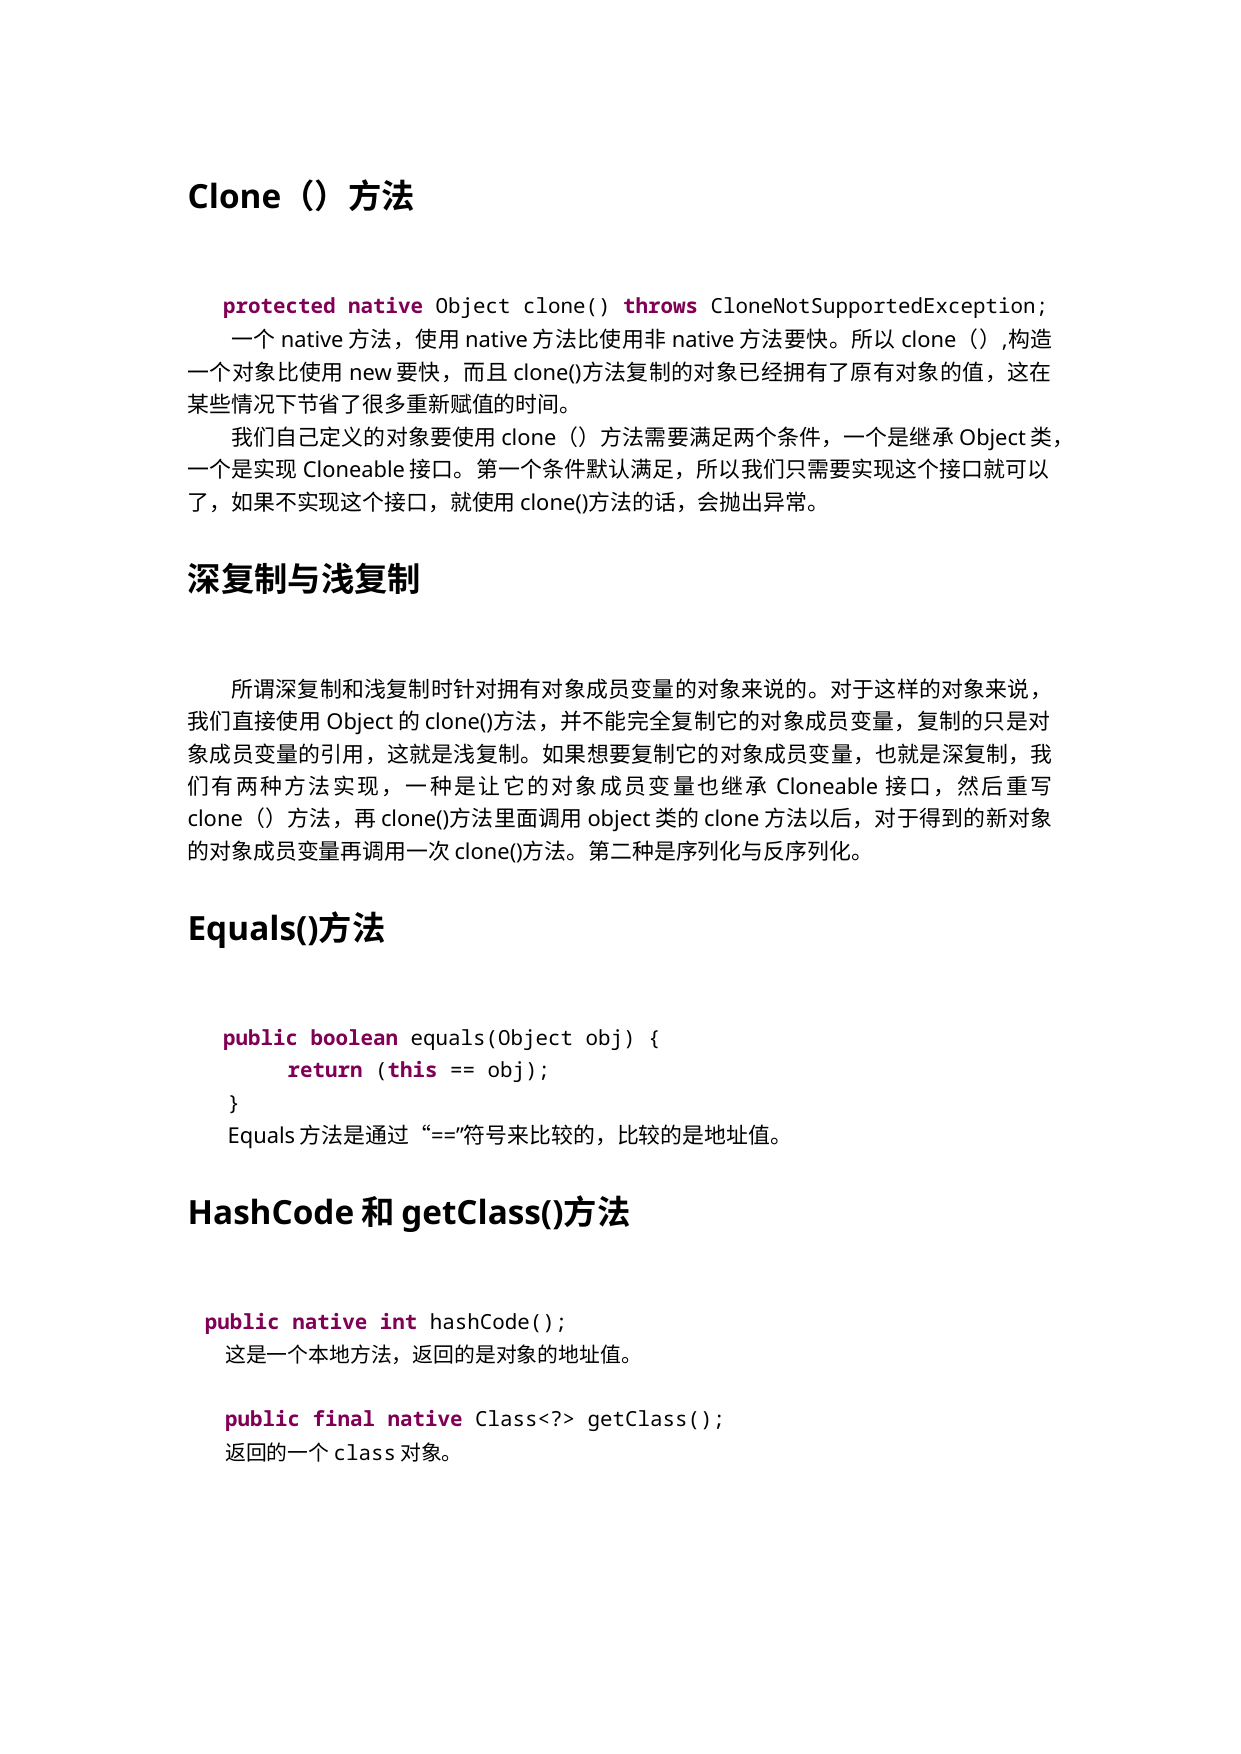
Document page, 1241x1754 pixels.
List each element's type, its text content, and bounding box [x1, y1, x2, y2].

subtitle 深复制与浅复制 [187, 544, 1053, 609]
subtitle HashCode和getClass()方法 [187, 1178, 1053, 1243]
text 这是一个本地方法，返回的是对象的地址值。 [187, 1338, 1053, 1370]
text 所谓深复制和浅复制时针对拥有对象成员变量的对象来说的。对于这样的对象来说，我们直接使用Object的clone()方法，并不能完全复制它的对象成员变量，复制的只是对象成员变量的引用，这就是浅复制。如果想要复制它的对象成员变量，也就是深复制，我们有两种方法实现，一种是让它的对象成员变量也继承Cloneable接口，然后重写clone（）方法，再clone()方法里面调用object类的clone方法以后，对于得到的新对象的对象成员变量再调用一次clone()方法。第二种是序列化与反序列化。 [187, 671, 1053, 866]
text public boolean equals(Object obj) { [187, 1021, 1053, 1053]
text 返回的一个class对象。 [187, 1435, 1053, 1468]
text public native int hashCode(); [187, 1305, 1053, 1338]
text public final native Class<?> getClass(); [187, 1403, 1053, 1435]
subtitle Equals()方法 [187, 893, 1053, 958]
text 一个native方法，使用native方法比使用非native方法要快。所以clone（）,构造一个对象比使用new要快，而且clone()方法复制的对象已经拥有了原有对象的值，这在某些情况下节省了很多重新赋值的时间。 [187, 322, 1053, 419]
text } [187, 1086, 1053, 1118]
text Equals方法是通过“==”符号来比较的，比较的是地址值。 [187, 1118, 1053, 1151]
text 我们自己定义的对象要使用clone（）方法需要满足两个条件，一个是继承Object类，一个是实现Cloneable接口。第一个条件默认满足，所以我们只需要实现这个接口就可以了，如果不实现这个接口，就使用clone()方法的话，会抛出异常。 [187, 419, 1053, 517]
text protected native Object clone() throws CloneNotSupportedException; [187, 289, 1053, 322]
text return (this == obj); [187, 1053, 1053, 1086]
subtitle Clone（）方法 [187, 162, 1053, 227]
